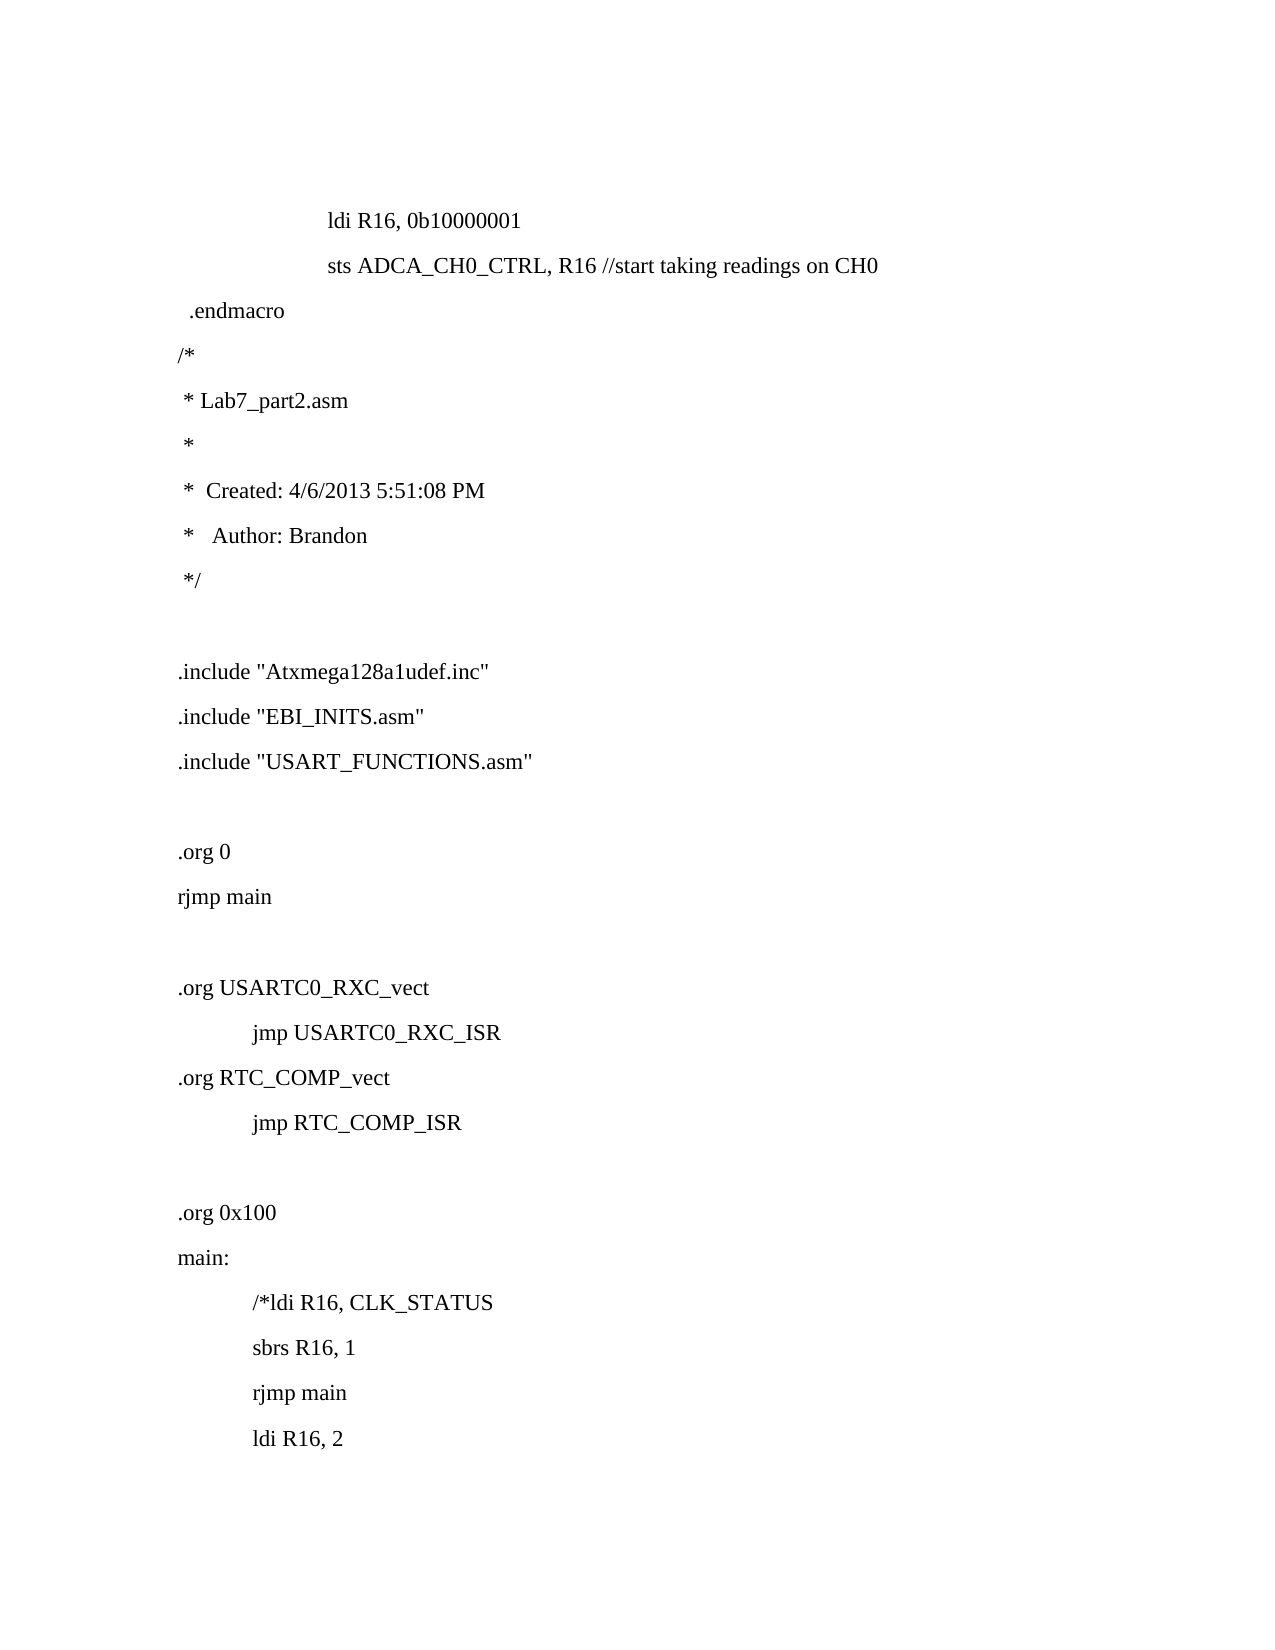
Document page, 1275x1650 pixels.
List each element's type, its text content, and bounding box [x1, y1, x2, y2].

text /*ldi R16, CLK_STATUS [177, 1289, 1098, 1316]
text sts ADCA_CH0_CTRL, R16 //start taking readings on CH0 [177, 252, 1098, 278]
text /* [177, 342, 1098, 368]
text * [177, 432, 1098, 459]
text .org 0 [177, 838, 1098, 864]
text .include "Atxmega128a1udef.inc" [177, 658, 1098, 684]
text jmp RTC_COMP_ISR [177, 1109, 1098, 1135]
text .include "EBI_INITS.asm" [177, 703, 1098, 729]
text main: [177, 1244, 1098, 1271]
text rjmp main [177, 883, 1098, 910]
text ldi R16, 2 [177, 1424, 1098, 1451]
text .org USARTC0_RXC_vect [177, 973, 1098, 1000]
text sbrs R16, 1 [177, 1334, 1098, 1361]
text rjmp main [177, 1379, 1098, 1406]
text * Created: 4/6/2013 5:51:08 PM [177, 477, 1098, 504]
text jmp USARTC0_RXC_ISR [177, 1019, 1098, 1045]
text .org RTC_COMP_vect [177, 1064, 1098, 1090]
text * Lab7_part2.asm [177, 387, 1098, 413]
text */ [177, 568, 1098, 594]
text .org 0x100 [177, 1199, 1098, 1225]
text .include "USART_FUNCTIONS.asm" [177, 748, 1098, 774]
text .endmacro [177, 297, 1098, 323]
text * Author: Brandon [177, 522, 1098, 549]
text ldi R16, 0b10000001 [177, 207, 1098, 233]
